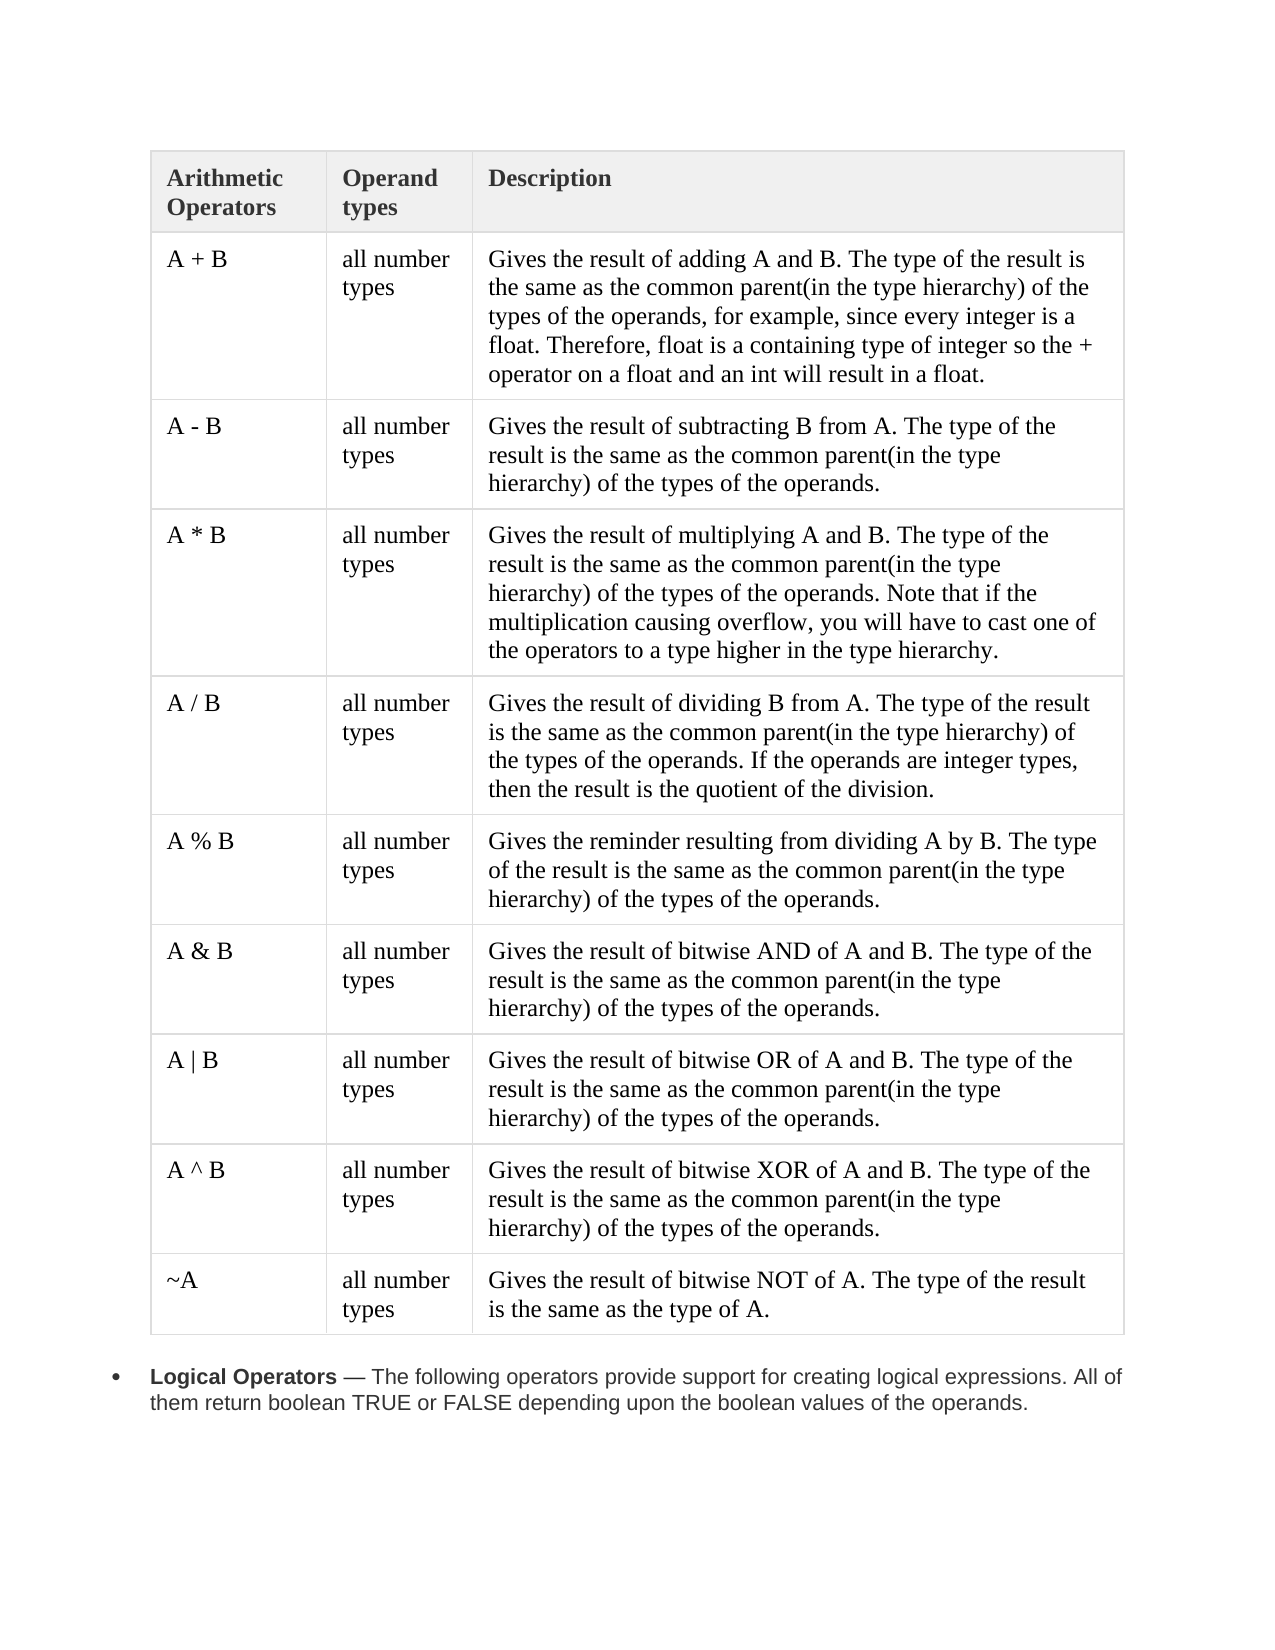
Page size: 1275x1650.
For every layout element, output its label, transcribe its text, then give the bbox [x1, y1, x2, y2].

table_cell Gives the result of multiplying A and B. The type of the result is the same as the common parent(in the type hierarchy) of the types of the operands. Note that if the multiplication causing overflow, you will have to cast one of the operators to a type higher in the type hierarchy. [473, 510, 1123, 675]
table_cell Gives the result of bitwise AND of A and B. The type of the result is the same as the common parent(in the type hierarchy) of the types of the operands. [473, 925, 1123, 1033]
table_cell all number types [327, 510, 472, 675]
list Logical Operators — The following operators provide support for creating logical expressions. All of them return boolean TRUE or FALSE depending upon the boolean values of the operands. [112, 1364, 1125, 1414]
table_cell all number types [327, 677, 472, 814]
table_cell Gives the result of bitwise XOR of A and B. The type of the result is the same as the common parent(in the type hierarchy) of the types of the operands. [473, 1145, 1123, 1252]
table_cell Gives the result of bitwise OR of A and B. The type of the result is the same as the common parent(in the type hierarchy) of the types of the operands. [473, 1035, 1123, 1143]
table_cell all number types [327, 1035, 472, 1143]
table_cell A - B [152, 400, 326, 508]
table_header Description [473, 152, 1123, 231]
table_cell Gives the result of subtracting B from A. The type of the result is the same as the common parent(in the type hierarchy) of the types of the operands. [473, 400, 1123, 508]
table_cell A ^ B [152, 1145, 326, 1252]
table_cell all number types [327, 400, 472, 508]
table_cell A % B [152, 815, 326, 923]
table_cell all number types [327, 233, 472, 398]
table_cell A | B [152, 1035, 326, 1143]
table_cell A & B [152, 925, 326, 1033]
table_cell all number types [327, 925, 472, 1033]
table_cell A * B [152, 510, 326, 675]
table_cell A / B [152, 677, 326, 814]
table_cell Gives the result of dividing B from A. The type of the result is the same as the common parent(in the type hierarchy) of the types of the operands. If the operands are integer types, then the result is the quotient of the division. [473, 677, 1123, 814]
table_cell Gives the reminder resulting from dividing A by B. The type of the result is the same as the common parent(in the type hierarchy) of the types of the operands. [473, 815, 1123, 923]
table_cell ~A [152, 1254, 326, 1333]
table_cell Gives the result of bitwise NOT of A. The type of the result is the same as the type of A. [473, 1254, 1123, 1333]
table_header Arithmetic Operators [152, 152, 326, 231]
table_cell all number types [327, 1145, 472, 1252]
table_cell all number types [327, 815, 472, 923]
table_header Operand types [327, 152, 472, 231]
table_cell A + B [152, 233, 326, 398]
table_cell Gives the result of adding A and B. The type of the result is the same as the common parent(in the type hierarchy) of the types of the operands, for example, since every integer is a float. Therefore, float is a containing type of integer so the + operator on a float and an int will result in a float. [473, 233, 1123, 398]
table_cell all number types [327, 1254, 472, 1333]
